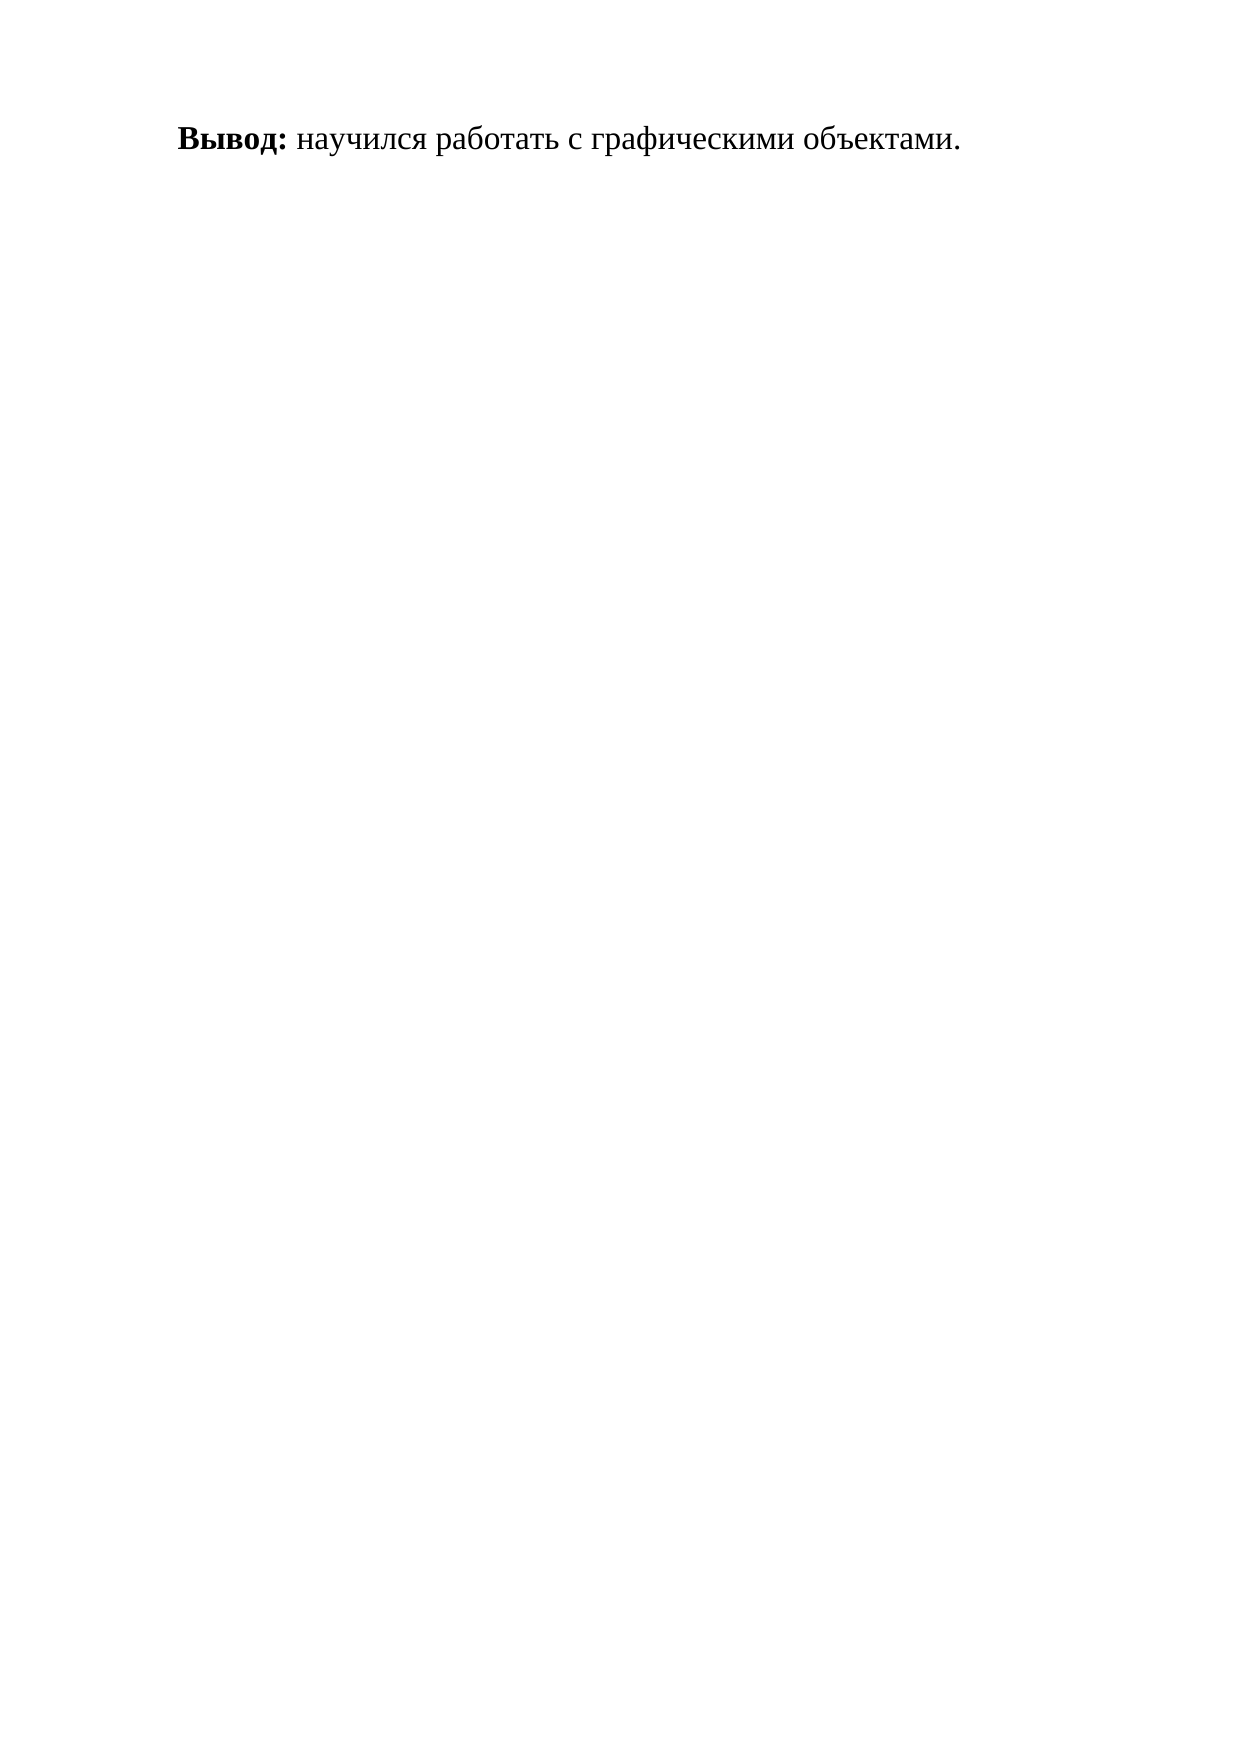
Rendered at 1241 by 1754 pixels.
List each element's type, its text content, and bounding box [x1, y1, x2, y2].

text Вывод: научился работать с графическими объектами. [177, 118, 1152, 156]
